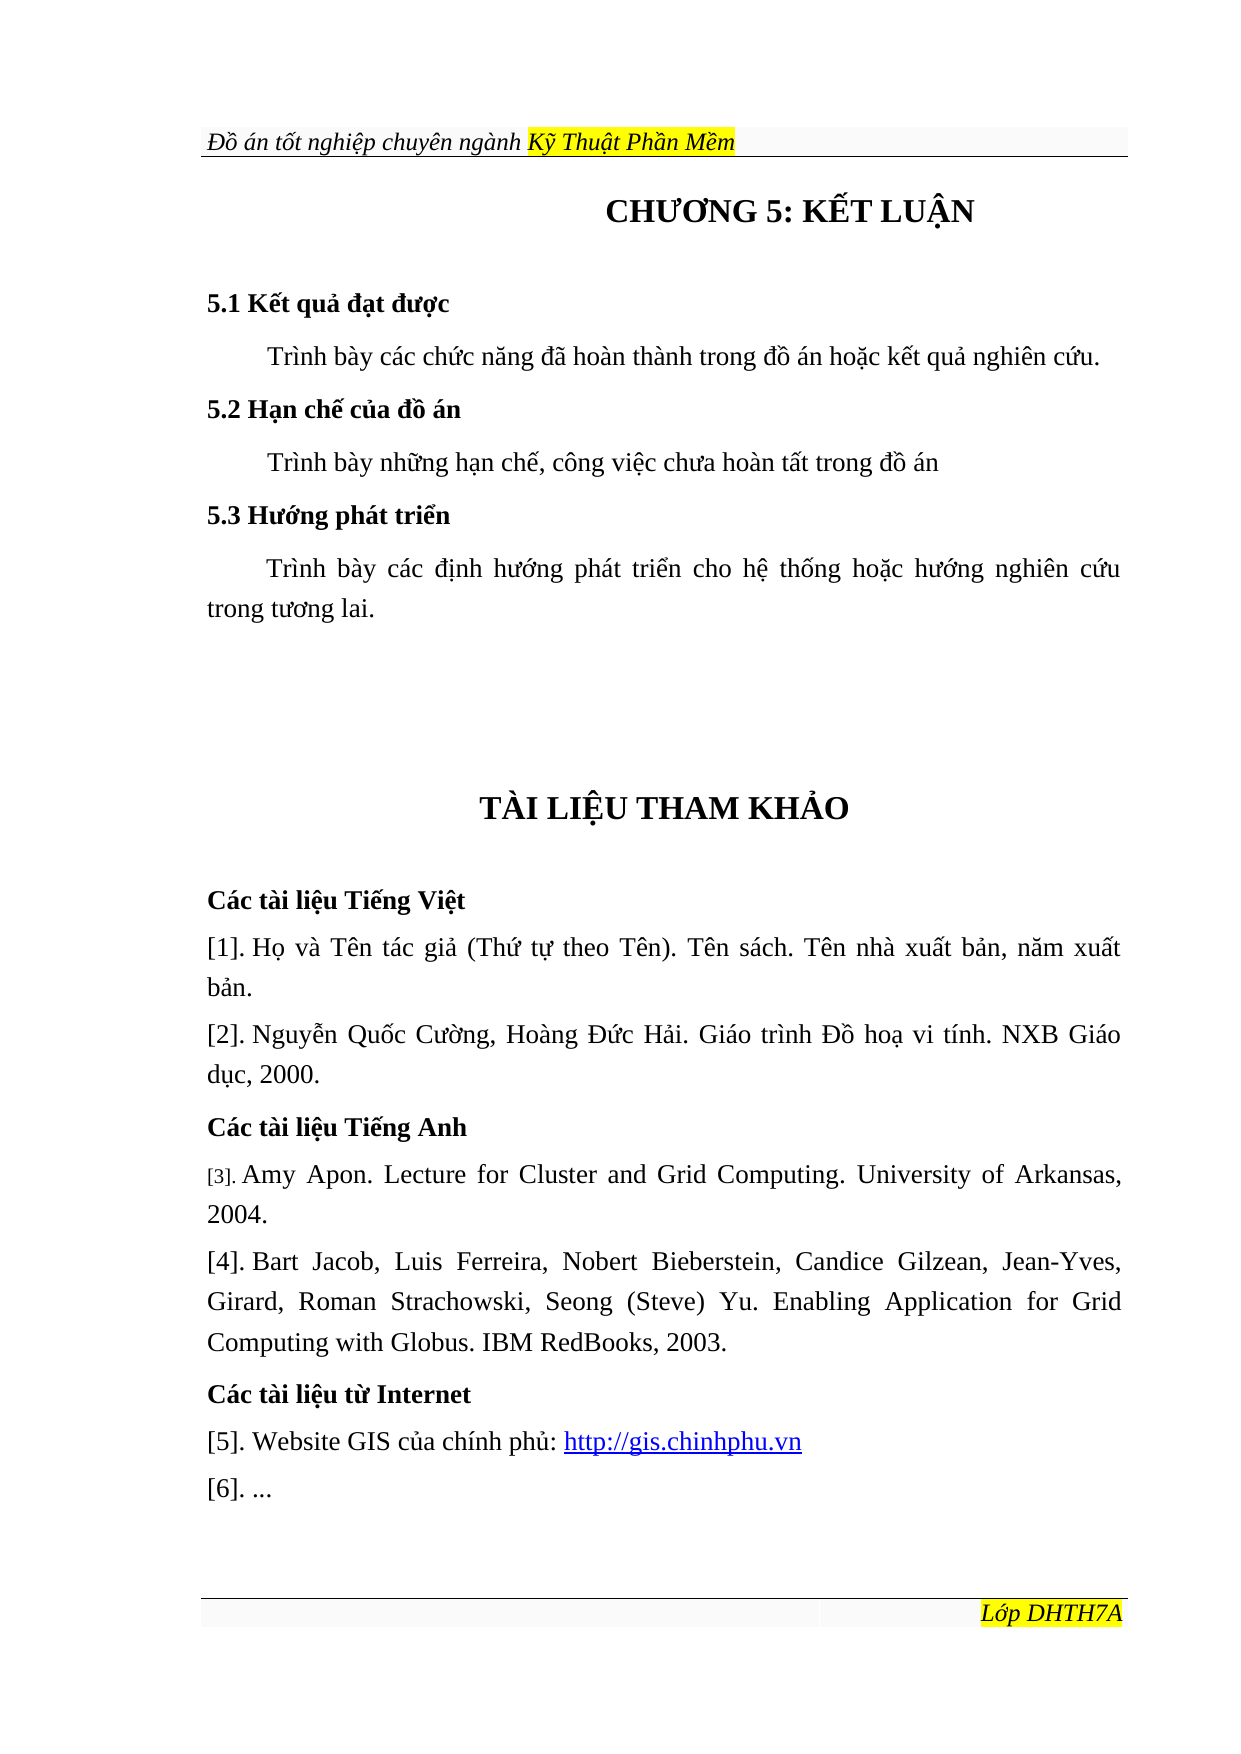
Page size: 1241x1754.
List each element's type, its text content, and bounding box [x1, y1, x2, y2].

subtitle Hạn chế của đồ án [207, 393, 1122, 424]
text Các tài liệu từ Internet [207, 1378, 1122, 1410]
subtitle TÀI LIỆU THAM KHẢO [207, 788, 1122, 826]
text Bart Jacob, Luis Ferreira, Nobert Bieberstein, Candice Gilzean, Jean-Yves, Girard, Roman Strachowski, Seong (Steve) Yu. Enabling Application for Grid Computing with Globus. IBM RedBooks, 2003. [207, 1245, 1122, 1357]
text Trình bày những hạn chế, công việc chưa hoàn tất trong đồ án [207, 446, 1122, 477]
subtitle Hướng phát triển [207, 499, 1122, 530]
text Website GIS của chính phủ: http://gis.chinhphu.vn [207, 1425, 1122, 1456]
subtitle Kết quả đạt được [207, 287, 1122, 319]
text Trình bày các chức năng đã hoàn thành trong đồ án hoặc kết quả nghiên cứu. [207, 340, 1122, 372]
text Các tài liệu Tiếng Việt [207, 884, 1122, 915]
text Trình bày các định hướng phát triển cho hệ thống hoặc hướng nghiên cứu trong tương lai. [207, 552, 1122, 624]
text ... [207, 1472, 1122, 1503]
text Họ và Tên tác giả (Thứ tự theo Tên). Tên sách. Tên nhà xuất bản, năm xuất bản. [207, 931, 1122, 1002]
text Amy Apon. Lecture for Cluster and Grid Computing. University of Arkansas, 2004. [207, 1158, 1122, 1229]
text Các tài liệu Tiếng Anh [207, 1111, 1122, 1142]
text Nguyễn Quốc Cường, Hoàng Đức Hải. Giáo trình Đồ hoạ vi tính. NXB Giáo dục, 2000. [207, 1018, 1122, 1089]
subtitle : KẾT LUẬN [458, 192, 1122, 230]
